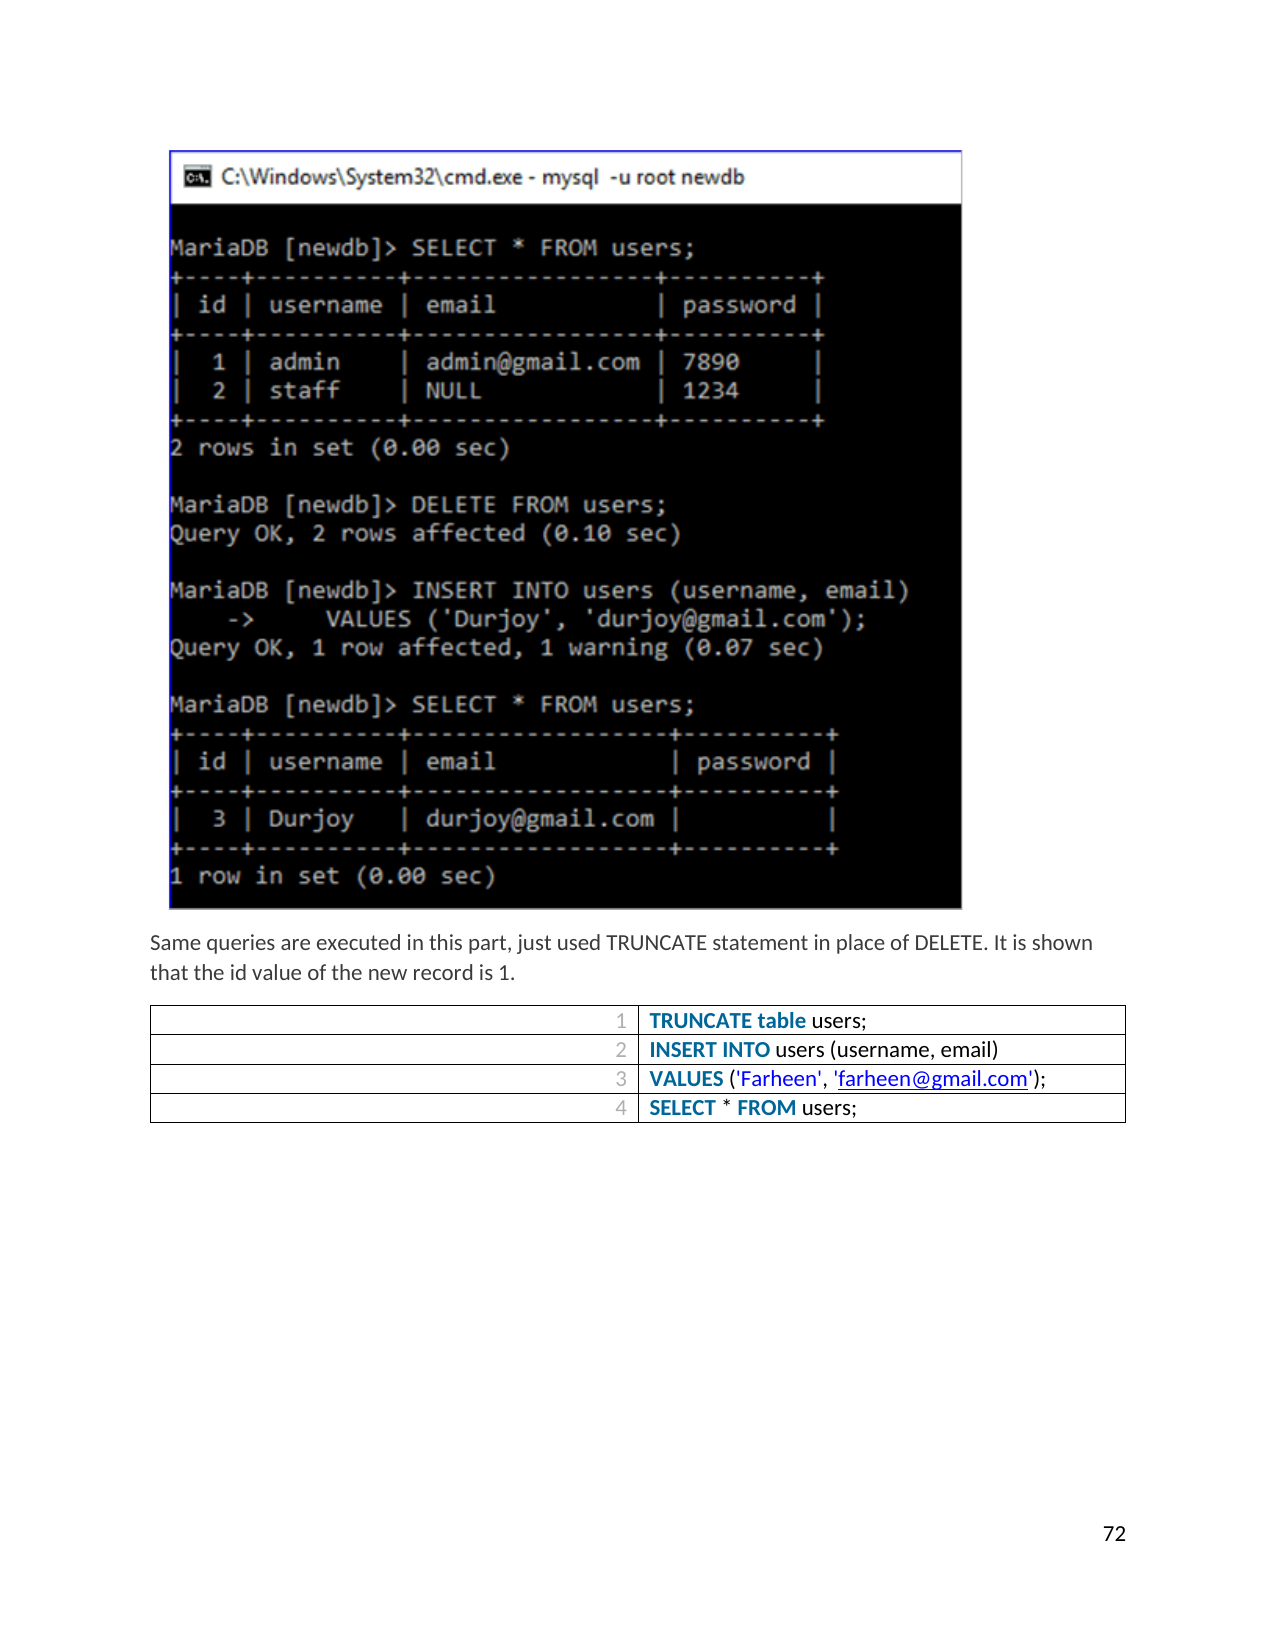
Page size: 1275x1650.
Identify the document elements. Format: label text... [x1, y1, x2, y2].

table_header 1 [151, 1006, 638, 1034]
table_header INSERT INTO users (username, email) [639, 1035, 1125, 1063]
table_header 4 [151, 1094, 638, 1122]
table_header 3 [151, 1065, 638, 1092]
table_header TRUNCATE table users; [639, 1006, 1125, 1034]
text Same queries are executed in this part, just used TRUNCATE statement in place of DELETE. It is shown that the id value of the new record is 1. [150, 928, 1125, 986]
table_header VALUES ('Farheen', 'farheen@gmail.com'); [639, 1065, 1125, 1092]
table_header 2 [151, 1035, 638, 1063]
table_header SELECT * FROM users; [639, 1094, 1125, 1122]
